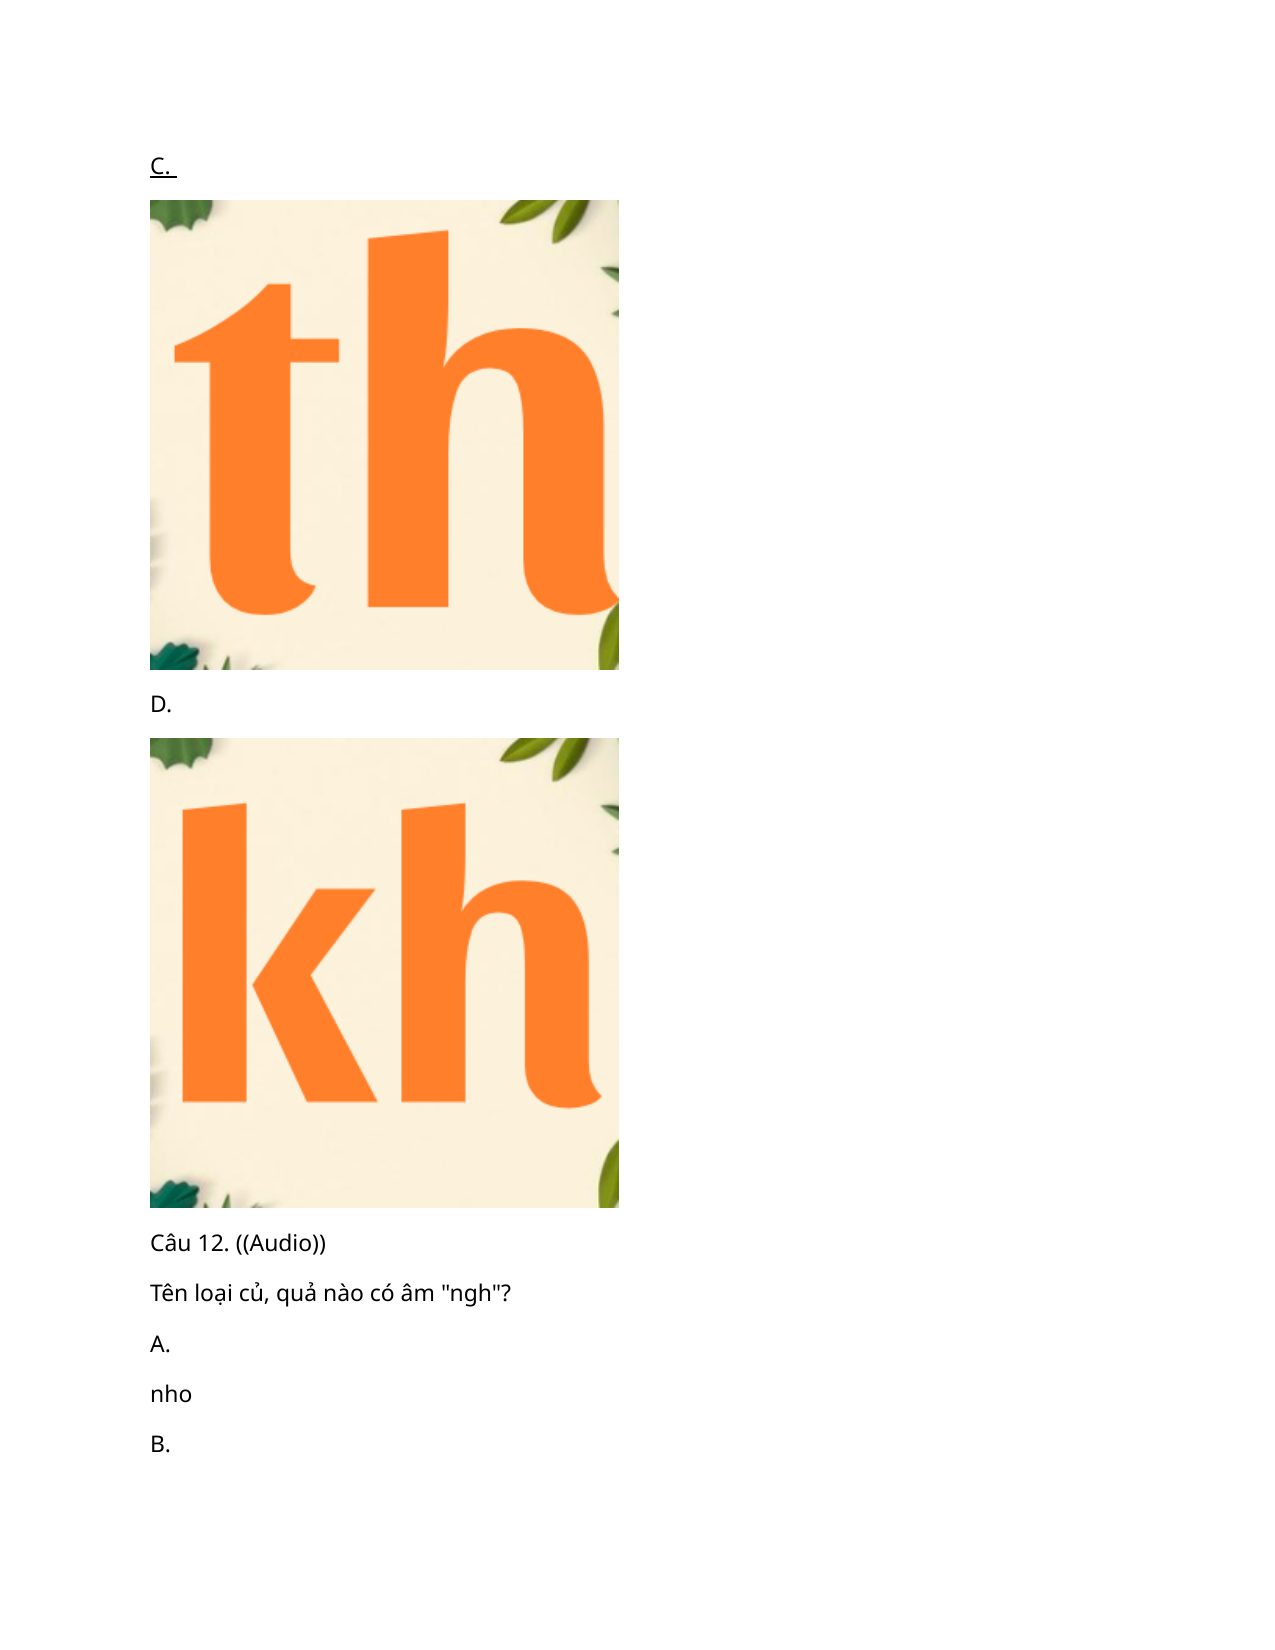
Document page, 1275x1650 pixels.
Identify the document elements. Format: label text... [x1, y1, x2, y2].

text C. [150, 150, 1125, 181]
picture [150, 738, 619, 1208]
picture [150, 200, 619, 670]
text nho [150, 1378, 1125, 1409]
text Câu 12. ((Audio)) [150, 1227, 1125, 1258]
text D. [150, 688, 1125, 719]
text A. [150, 1327, 1125, 1359]
text Tên loại củ, quả nào có âm "ngh"? [150, 1277, 1125, 1308]
text B. [150, 1428, 1125, 1459]
